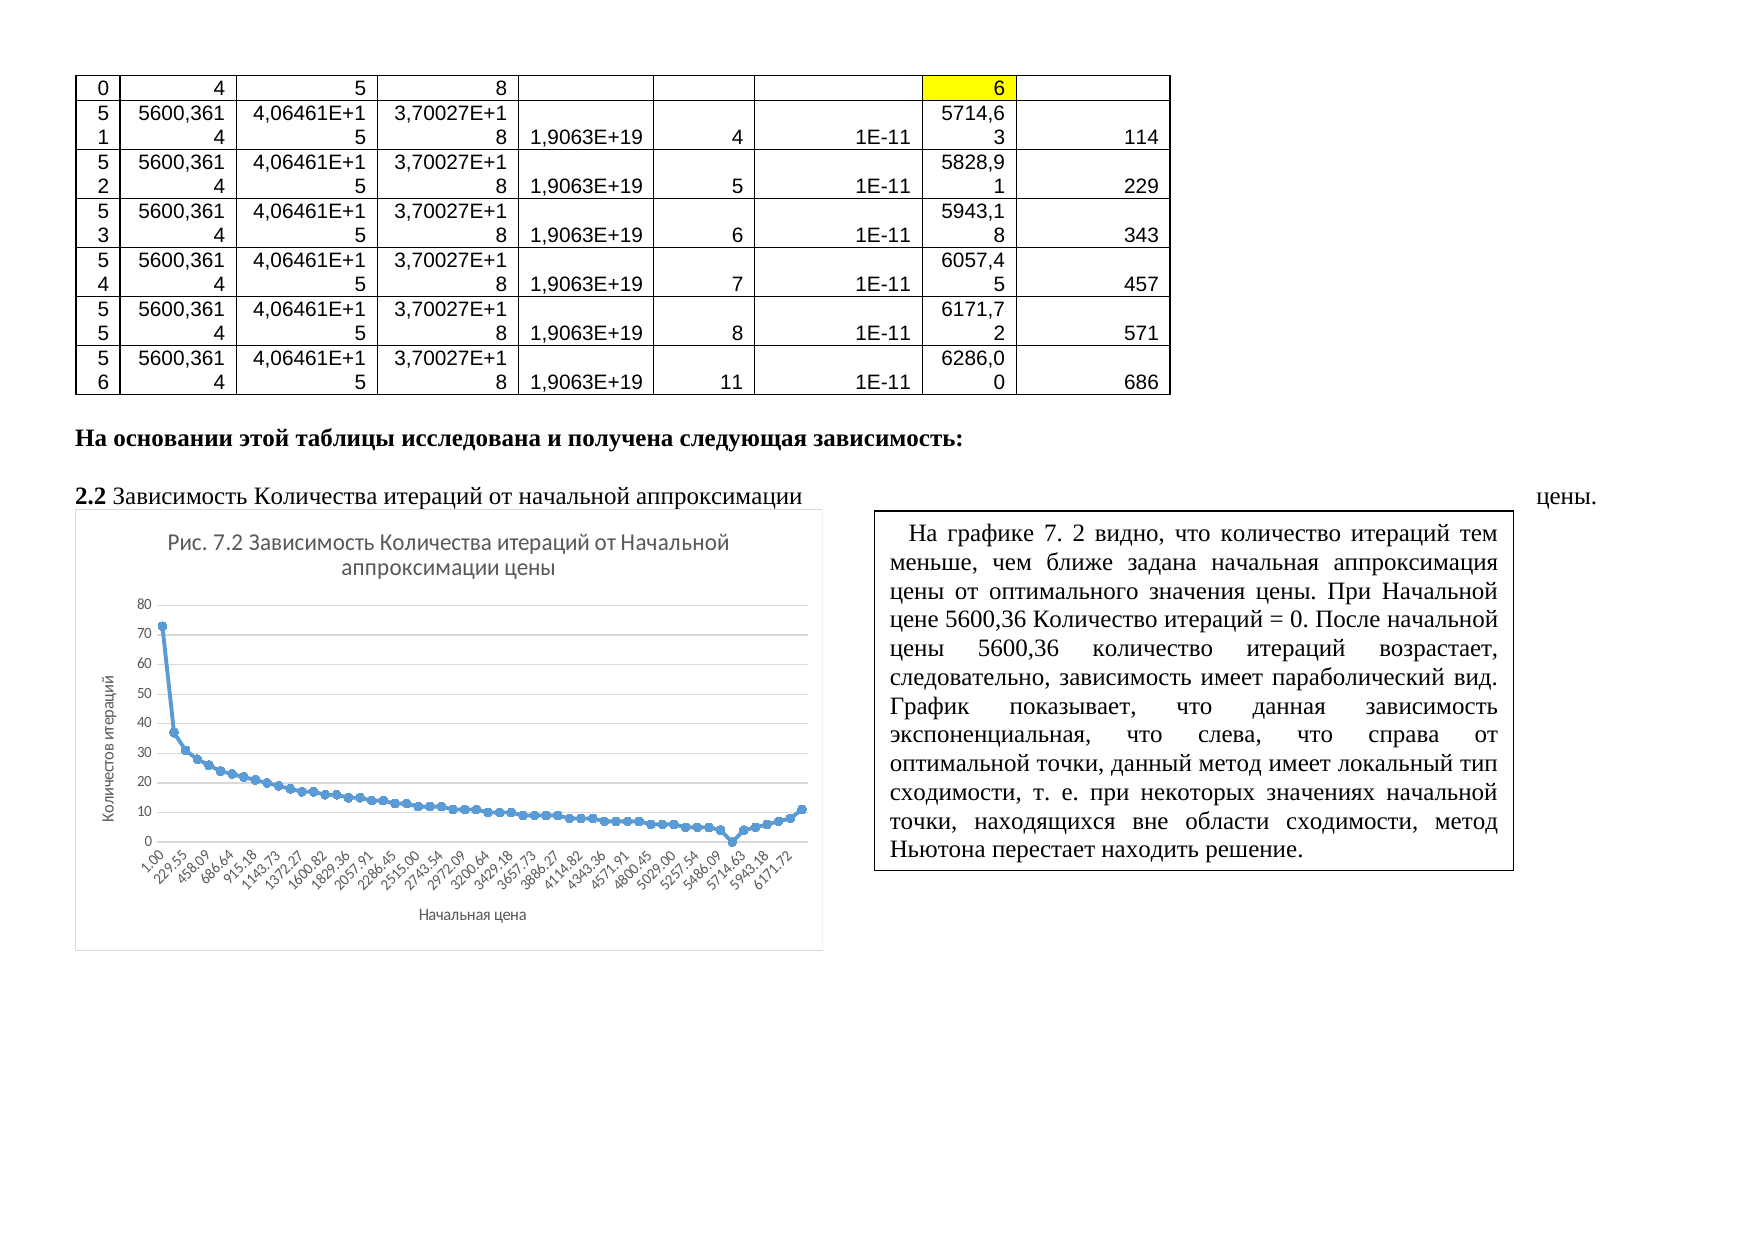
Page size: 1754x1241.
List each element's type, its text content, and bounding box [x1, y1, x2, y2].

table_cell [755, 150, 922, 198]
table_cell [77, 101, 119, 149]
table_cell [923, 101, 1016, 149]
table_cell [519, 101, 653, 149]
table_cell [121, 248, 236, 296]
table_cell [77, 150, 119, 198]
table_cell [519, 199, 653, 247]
text На основании этой таблицы исследована и получена следующая зависимость: [75, 423, 1679, 452]
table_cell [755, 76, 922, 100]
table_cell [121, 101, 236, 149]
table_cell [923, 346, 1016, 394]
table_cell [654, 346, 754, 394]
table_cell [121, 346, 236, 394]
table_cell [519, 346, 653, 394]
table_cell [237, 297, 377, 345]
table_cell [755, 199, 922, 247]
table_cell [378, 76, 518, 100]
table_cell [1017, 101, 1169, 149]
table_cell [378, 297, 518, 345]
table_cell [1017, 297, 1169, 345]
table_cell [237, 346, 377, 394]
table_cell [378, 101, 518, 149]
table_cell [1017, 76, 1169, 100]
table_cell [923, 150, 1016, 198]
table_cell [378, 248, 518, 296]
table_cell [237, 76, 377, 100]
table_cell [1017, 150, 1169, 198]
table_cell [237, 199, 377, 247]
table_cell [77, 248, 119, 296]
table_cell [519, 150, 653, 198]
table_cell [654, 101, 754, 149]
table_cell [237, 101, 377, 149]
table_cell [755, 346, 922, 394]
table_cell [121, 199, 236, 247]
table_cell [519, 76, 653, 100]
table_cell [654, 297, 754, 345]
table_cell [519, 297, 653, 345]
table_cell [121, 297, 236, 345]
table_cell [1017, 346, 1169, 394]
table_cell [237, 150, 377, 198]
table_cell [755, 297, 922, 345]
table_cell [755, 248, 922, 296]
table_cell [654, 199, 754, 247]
text 2.2 Зависимость Количества итераций от начальной аппроксимации цены. [75, 481, 1679, 510]
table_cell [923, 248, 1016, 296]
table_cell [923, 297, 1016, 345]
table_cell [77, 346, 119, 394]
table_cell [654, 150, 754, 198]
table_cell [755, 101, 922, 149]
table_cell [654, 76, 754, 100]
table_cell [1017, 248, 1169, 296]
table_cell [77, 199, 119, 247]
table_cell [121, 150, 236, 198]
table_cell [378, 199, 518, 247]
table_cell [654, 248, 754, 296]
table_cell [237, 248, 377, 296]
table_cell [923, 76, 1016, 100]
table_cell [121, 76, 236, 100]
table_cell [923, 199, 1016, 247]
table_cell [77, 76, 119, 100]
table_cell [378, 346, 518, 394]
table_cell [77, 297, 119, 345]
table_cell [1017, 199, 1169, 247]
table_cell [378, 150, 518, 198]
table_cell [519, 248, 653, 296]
